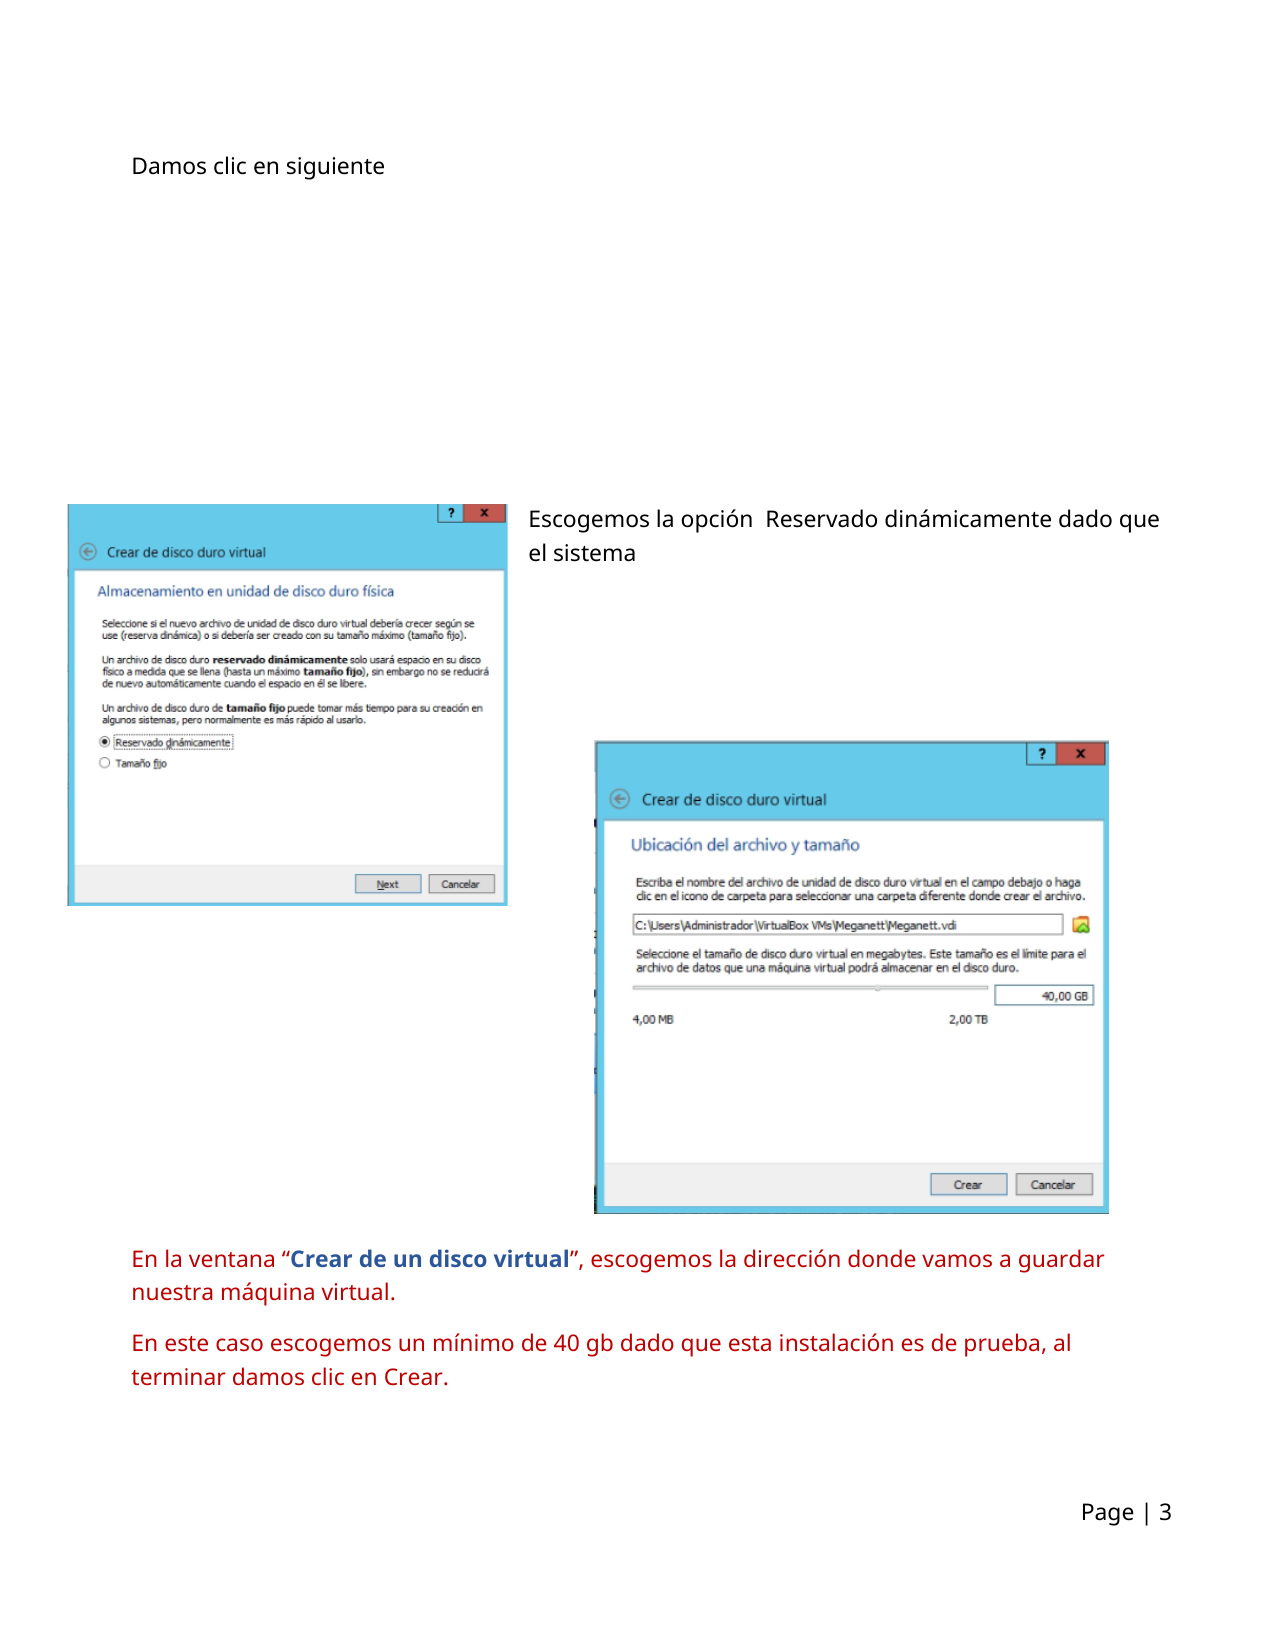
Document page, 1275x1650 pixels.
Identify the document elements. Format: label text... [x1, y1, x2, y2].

picture [67, 504, 508, 904]
text Escogemos la opción Reservado dinámicamente dado que el sistema [131, 503, 1172, 568]
text Damos clic en siguiente [131, 150, 1172, 181]
text En este caso escogemos un mínimo de 40 gb dado que esta instalación es de prueba, al terminar damos clic en Crear. [131, 1327, 1172, 1392]
picture [593, 740, 1109, 1212]
text En la ventana “Crear de un disco virtual”, escogemos la dirección donde vamos a guardar nuestra máquina virtual. [131, 1242, 1172, 1307]
